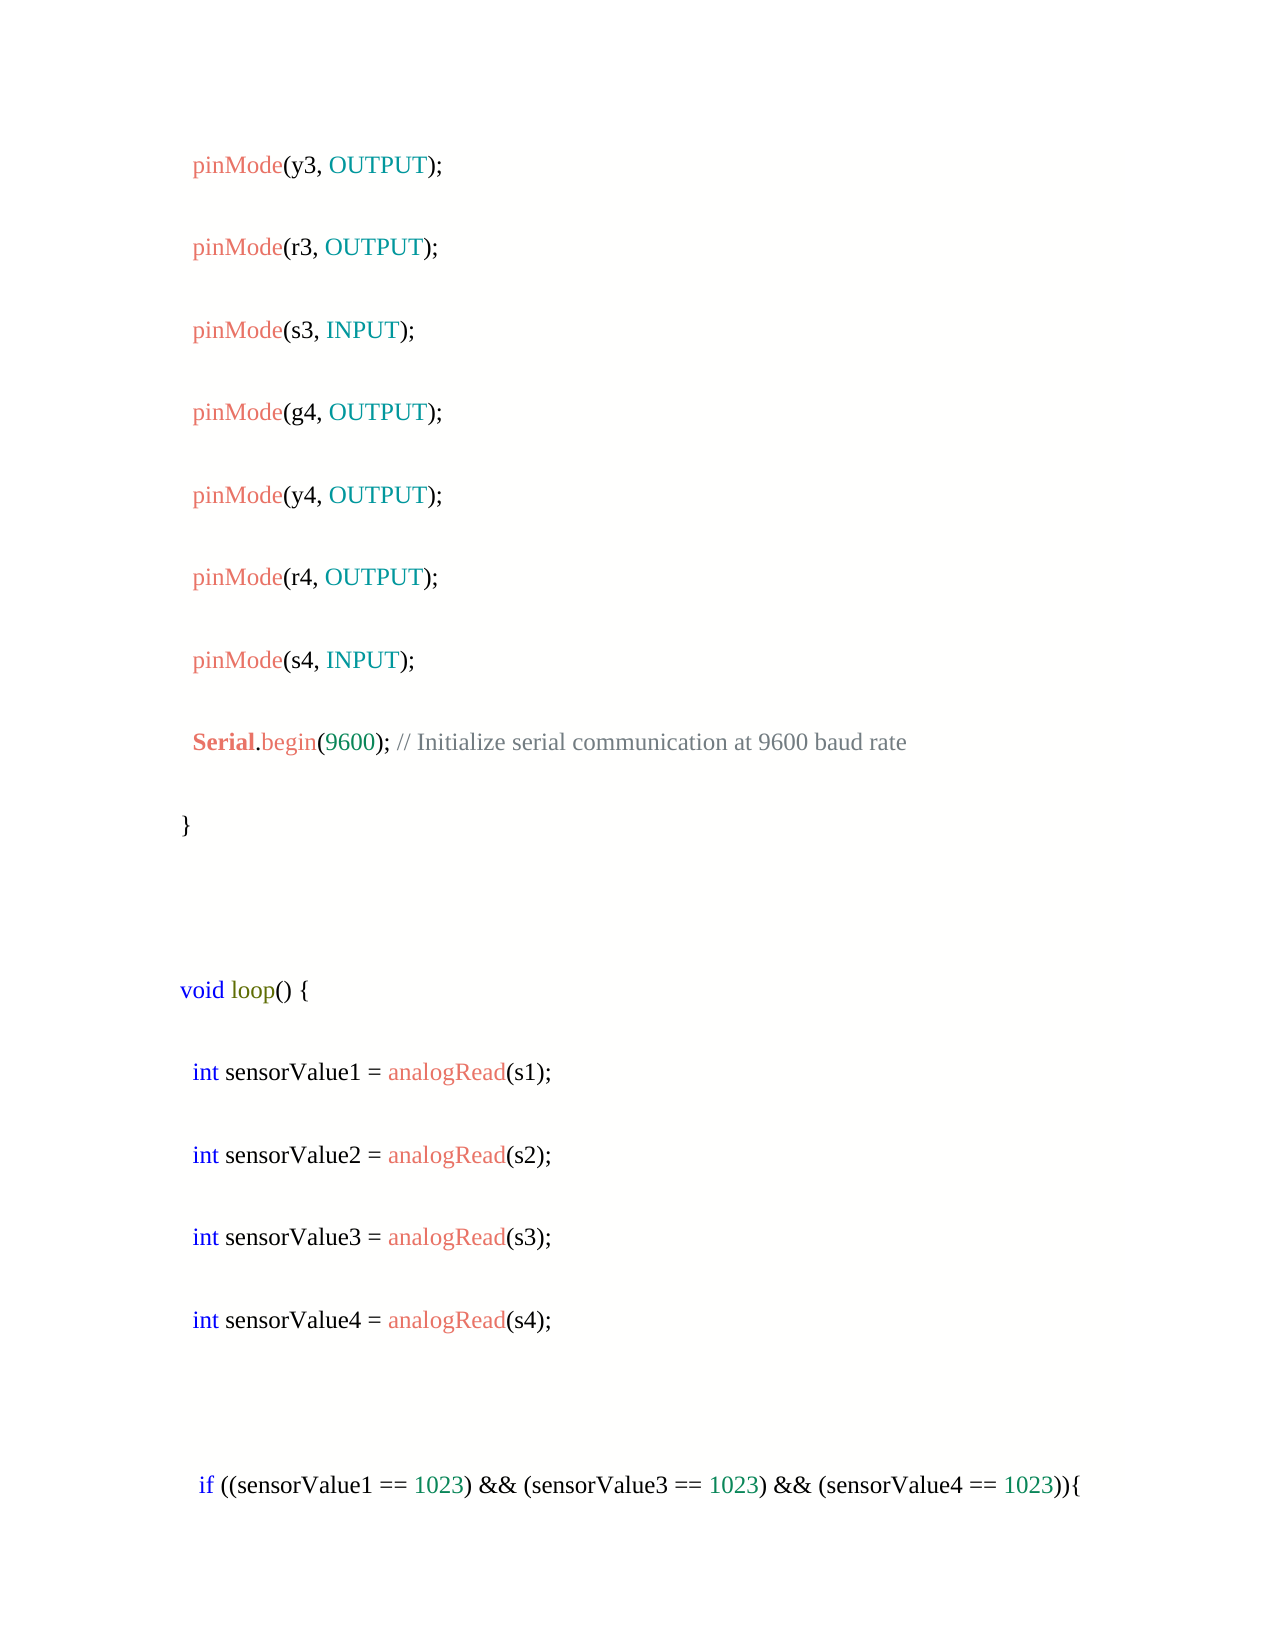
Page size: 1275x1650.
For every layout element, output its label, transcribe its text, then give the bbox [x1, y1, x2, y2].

text pinMode(s4, INPUT); [180, 645, 1125, 674]
text } [180, 810, 1125, 839]
text int sensorValue1 = analogRead(s1); [180, 1057, 1125, 1086]
text int sensorValue2 = analogRead(s2); [180, 1140, 1125, 1169]
text int sensorValue4 = analogRead(s4); [180, 1305, 1125, 1334]
text pinMode(g4, OUTPUT); [180, 397, 1125, 426]
text void loop() { [180, 975, 1125, 1004]
text int sensorValue3 = analogRead(s3); [180, 1222, 1125, 1251]
text Serial.begin(9600); // Initialize serial communication at 9600 baud rate [180, 727, 1125, 756]
text pinMode(y3, OUTPUT); [180, 150, 1125, 179]
text pinMode(r3, OUTPUT); [180, 232, 1125, 261]
text if ((sensorValue1 == 1023) && (sensorValue3 == 1023) && (sensorValue4 == 1023)){ [180, 1470, 1125, 1499]
text pinMode(y4, OUTPUT); [180, 480, 1125, 509]
text pinMode(r4, OUTPUT); [180, 562, 1125, 591]
text pinMode(s3, INPUT); [180, 315, 1125, 344]
